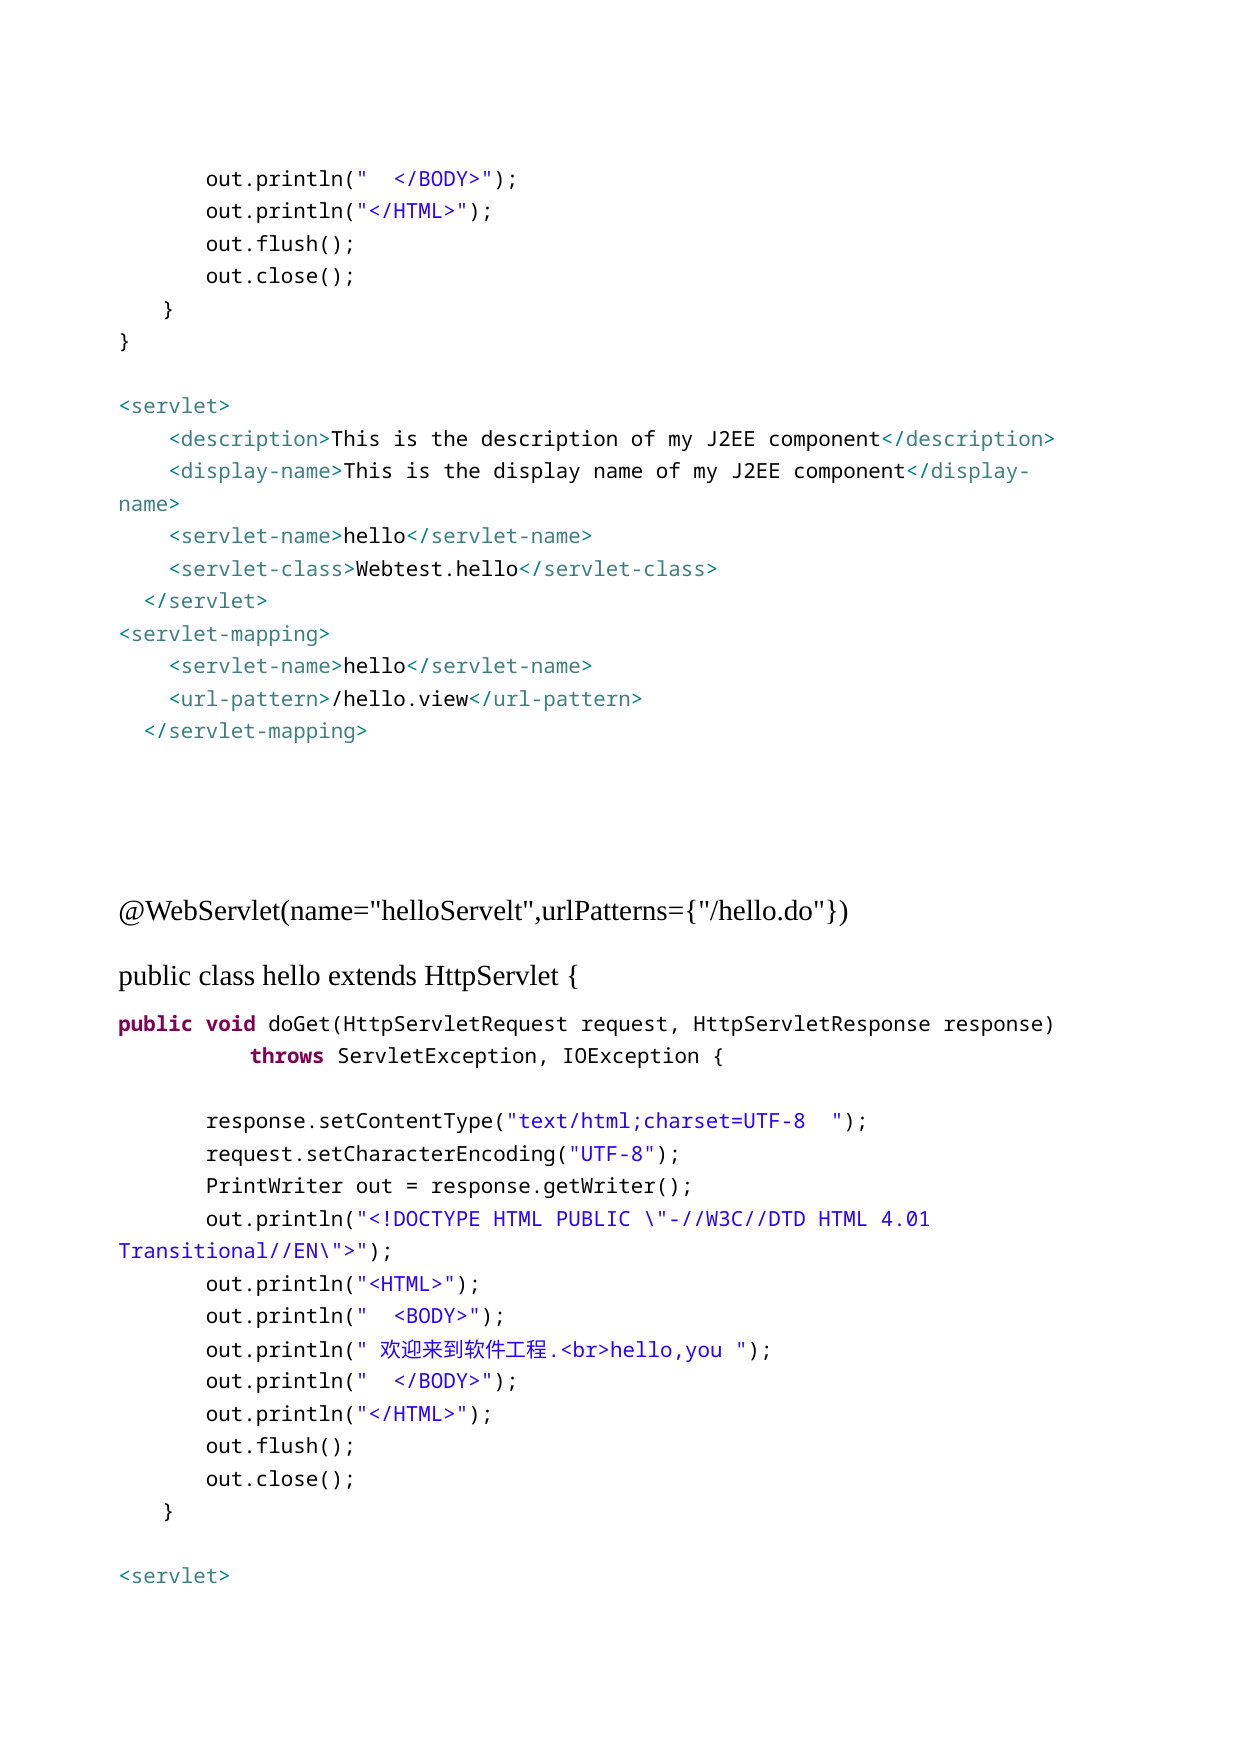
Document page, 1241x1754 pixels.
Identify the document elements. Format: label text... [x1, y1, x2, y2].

text out.println(" </BODY>"); [118, 162, 1093, 194]
text <servlet-mapping> [118, 617, 1093, 649]
text out.println("</HTML>"); [118, 194, 1093, 227]
text PrintWriter out = response.getWriter(); [118, 1169, 1093, 1202]
text public class hello extends HttpServlet { [118, 942, 1093, 1007]
text out.close(); [118, 1462, 1093, 1494]
text throws ServletException, IOException { [118, 1039, 1093, 1072]
text <display-name>This is the display name of my J2EE component</display-name> [118, 454, 1093, 519]
text <servlet-name>hello</servlet-name> [118, 519, 1093, 552]
text <servlet> [118, 1559, 1093, 1592]
text <description>This is the description of my J2EE component</description> [118, 422, 1093, 454]
text } [118, 1494, 1093, 1527]
text request.setCharacterEncoding("UTF-8"); [118, 1137, 1093, 1169]
text out.println("<HTML>"); [118, 1267, 1093, 1299]
text </servlet-mapping> [118, 714, 1093, 747]
text <url-pattern>/hello.view</url-pattern> [118, 682, 1093, 714]
text </servlet> [118, 584, 1093, 617]
text } [118, 292, 1093, 324]
text } [118, 324, 1093, 357]
text <servlet-name>hello</servlet-name> [118, 649, 1093, 682]
text out.close(); [118, 259, 1093, 292]
text out.println("<!DOCTYPE HTML PUBLIC \"-//W3C//DTD HTML 4.01 Transitional//EN\">"); [118, 1202, 1093, 1267]
text <servlet-class>Webtest.hello</servlet-class> [118, 552, 1093, 584]
text response.setContentType("text/html;charset=UTF-8 "); [118, 1104, 1093, 1137]
text public void doGet(HttpServletRequest request, HttpServletResponse response) [118, 1007, 1093, 1039]
text <servlet> [118, 389, 1093, 422]
text out.println(" </BODY>"); [118, 1364, 1093, 1397]
text @WebServlet(name="helloServelt",urlPatterns={"/hello.do"}) [118, 877, 1093, 942]
text out.println("</HTML>"); [118, 1397, 1093, 1429]
text out.println(" 欢迎来到软件工程.<br>hello,you "); [118, 1332, 1093, 1364]
text out.flush(); [118, 1429, 1093, 1462]
text out.println(" <BODY>"); [118, 1299, 1093, 1332]
text out.flush(); [118, 227, 1093, 259]
